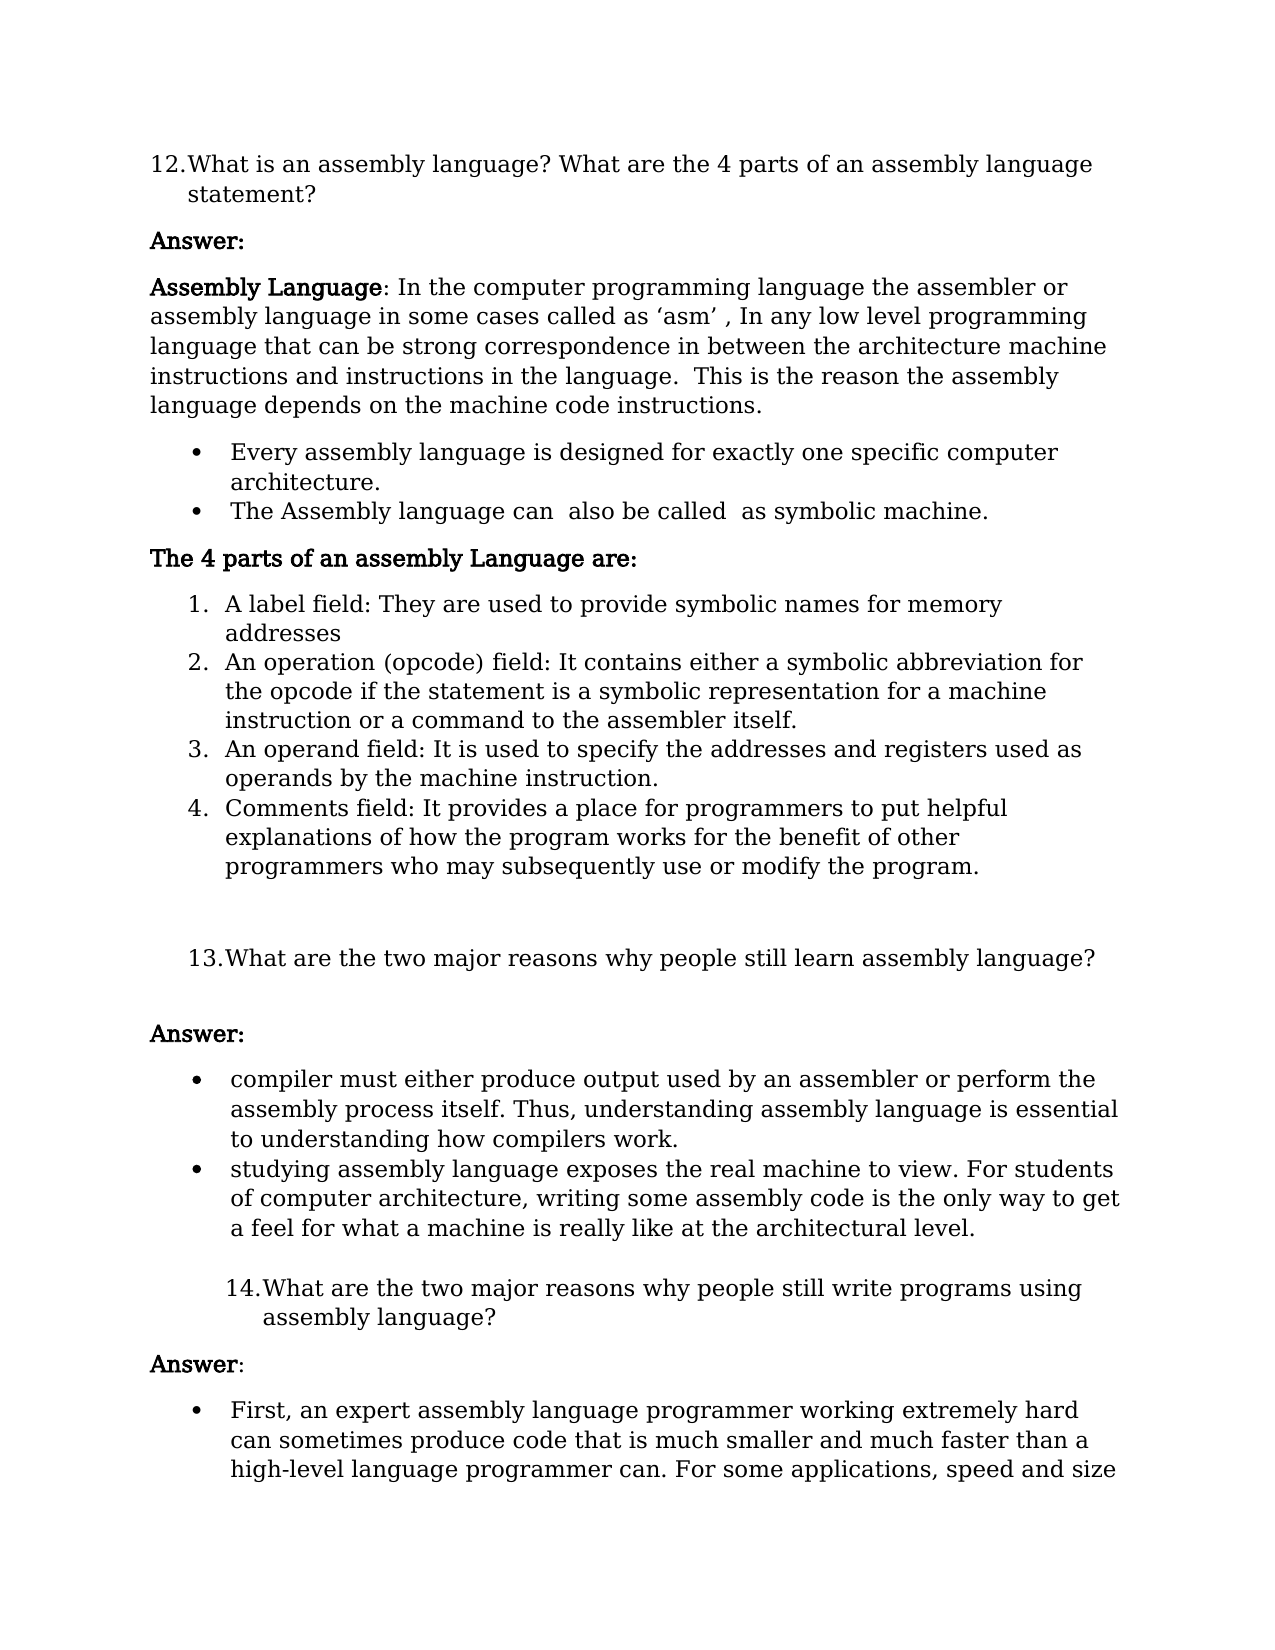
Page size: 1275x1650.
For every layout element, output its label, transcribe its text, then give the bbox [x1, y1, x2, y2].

list The Assembly language can also be called as symbolic machine. [193, 497, 1125, 524]
list Comments field: It provides a place for programmers to put helpful explanations of how the program works for the benefit of other programmers who may subsequently use or modify the program. [187, 793, 1125, 879]
list An operand field: It is used to specify the addresses and registers used as operands by the machine instruction. [187, 735, 1125, 792]
list An operation (opcode) field: It contains either a symbolic abbreviation for the opcode if the statement is a symbolic representation for a machine instruction or a command to the assembler itself. [187, 648, 1125, 733]
list Every assembly language is designed for exactly one specific computer architecture. [193, 437, 1125, 495]
list compiler must either produce output used by an assembler or perform the assembly process itself. Thus, understanding assembly language is essential to understanding how compilers work. [193, 1065, 1125, 1152]
text Assembly Language: In the computer programming language the assembler or assembly language in some cases called as ‘asm’ , In any low level programming language that can be strong correspondence in between the architecture machine instructions and instructions in the language. This is the reason the assembly language depends on the machine code instructions. [150, 272, 1125, 419]
list A label field: They are used to provide symbolic names for memory addresses [187, 590, 1125, 646]
list What is an assembly language? What are the 4 parts of an assembly language statement? [150, 150, 1125, 207]
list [193, 1396, 1125, 1483]
text Answer: [150, 226, 1125, 253]
text The 4 parts of an assembly Language are: [150, 543, 1125, 571]
text Answer: [150, 1349, 1125, 1377]
list studying assembly language exposes the real machine to view. For students of computer architecture, writing some assembly code is the only way to get a feel for what a machine is really like at the architectural level. [193, 1154, 1125, 1241]
list What are the two major reasons why people still learn assembly language? [187, 943, 1125, 971]
text Answer: [150, 1019, 1125, 1046]
list What are the two major reasons why people still write programs using assembly language? [225, 1273, 1125, 1330]
